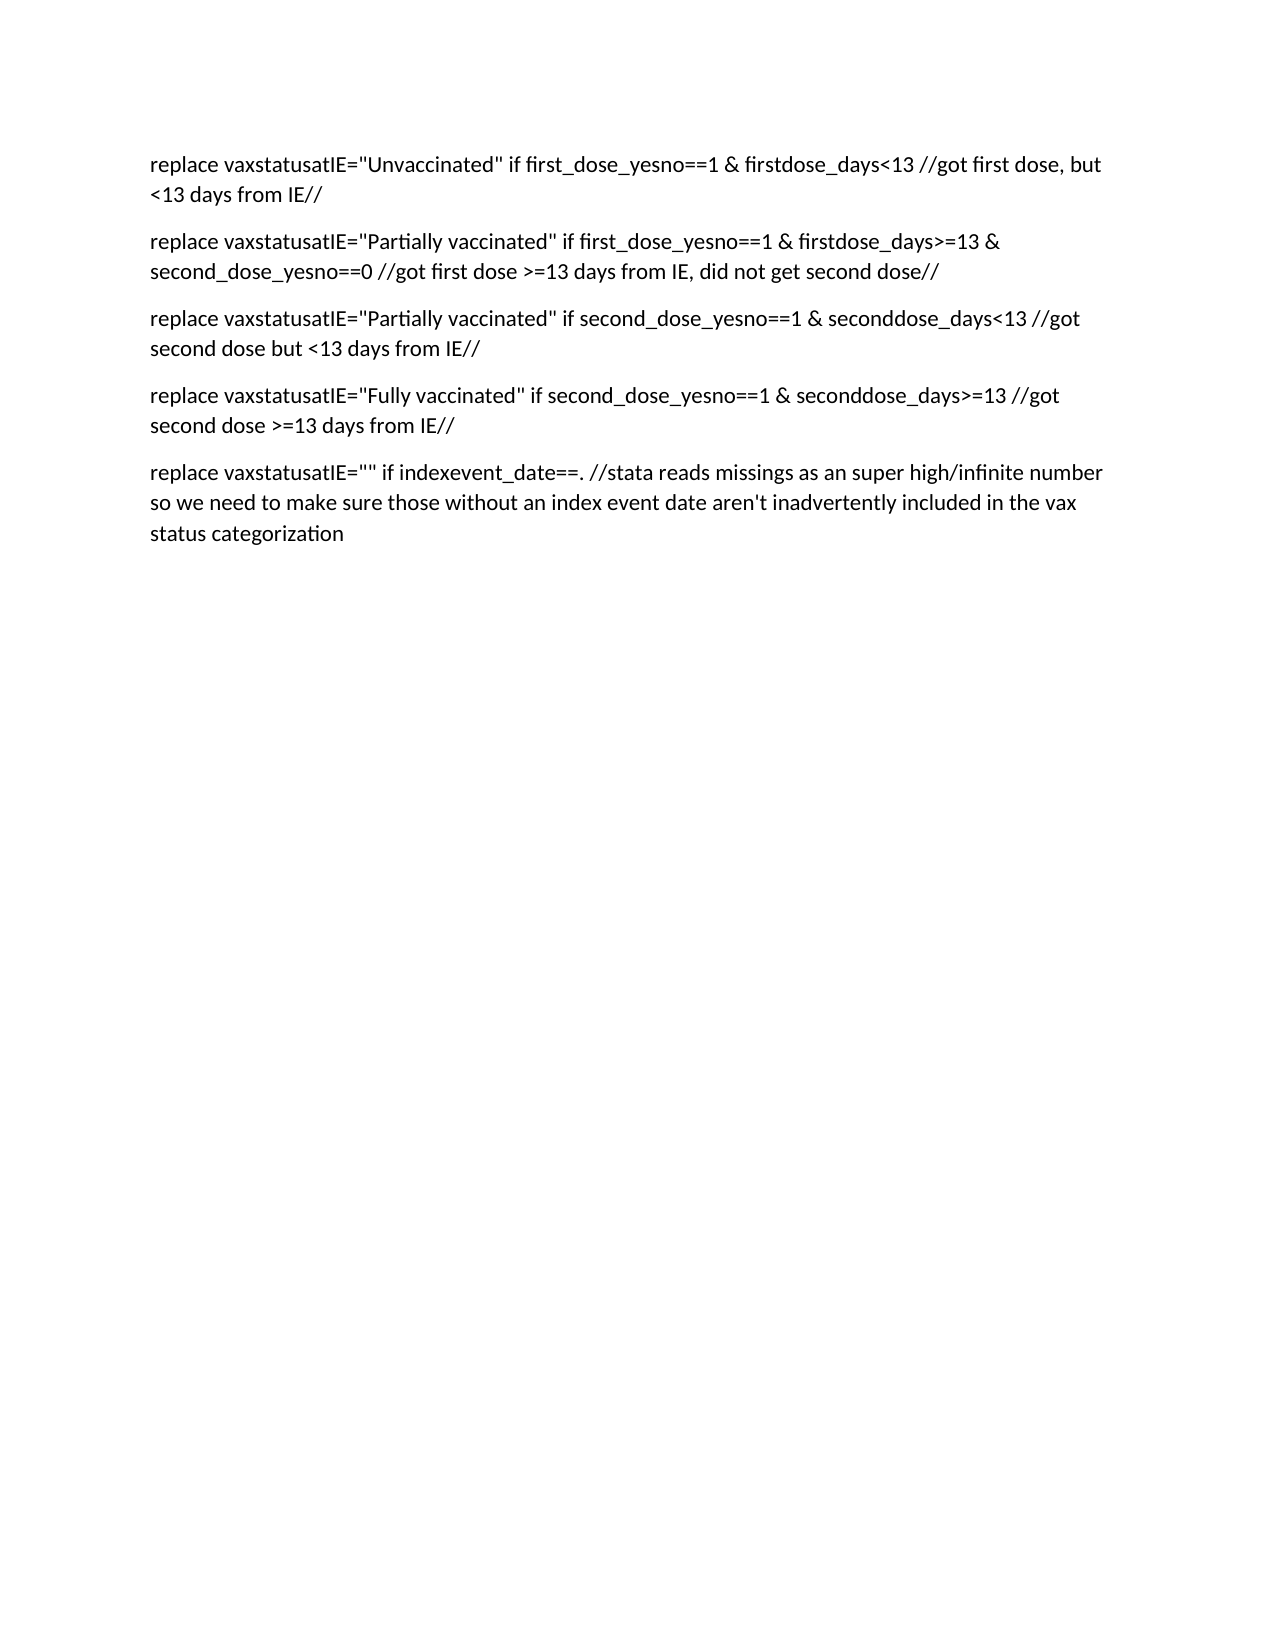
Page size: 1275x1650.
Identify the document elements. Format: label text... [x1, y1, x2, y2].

text replace vaxstatusatIE="Partially vaccinated" if first_dose_yesno==1 & firstdose_days>=13 & second_dose_yesno==0 //got first dose >=13 days from IE, did not get second dose// [150, 227, 1125, 285]
text replace vaxstatusatIE="Unvaccinated" if first_dose_yesno==1 & firstdose_days<13 //got first dose, but <13 days from IE// [150, 150, 1125, 208]
text replace vaxstatusatIE="Fully vaccinated" if second_dose_yesno==1 & seconddose_days>=13 //got second dose >=13 days from IE// [150, 381, 1125, 439]
text replace vaxstatusatIE="Partially vaccinated" if second_dose_yesno==1 & seconddose_days<13 //got second dose but <13 days from IE// [150, 304, 1125, 362]
text replace vaxstatusatIE="" if indexevent_date==. //stata reads missings as an super high/infinite number so we need to make sure those without an index event date aren't inadvertently included in the vax status categorization [150, 458, 1125, 547]
